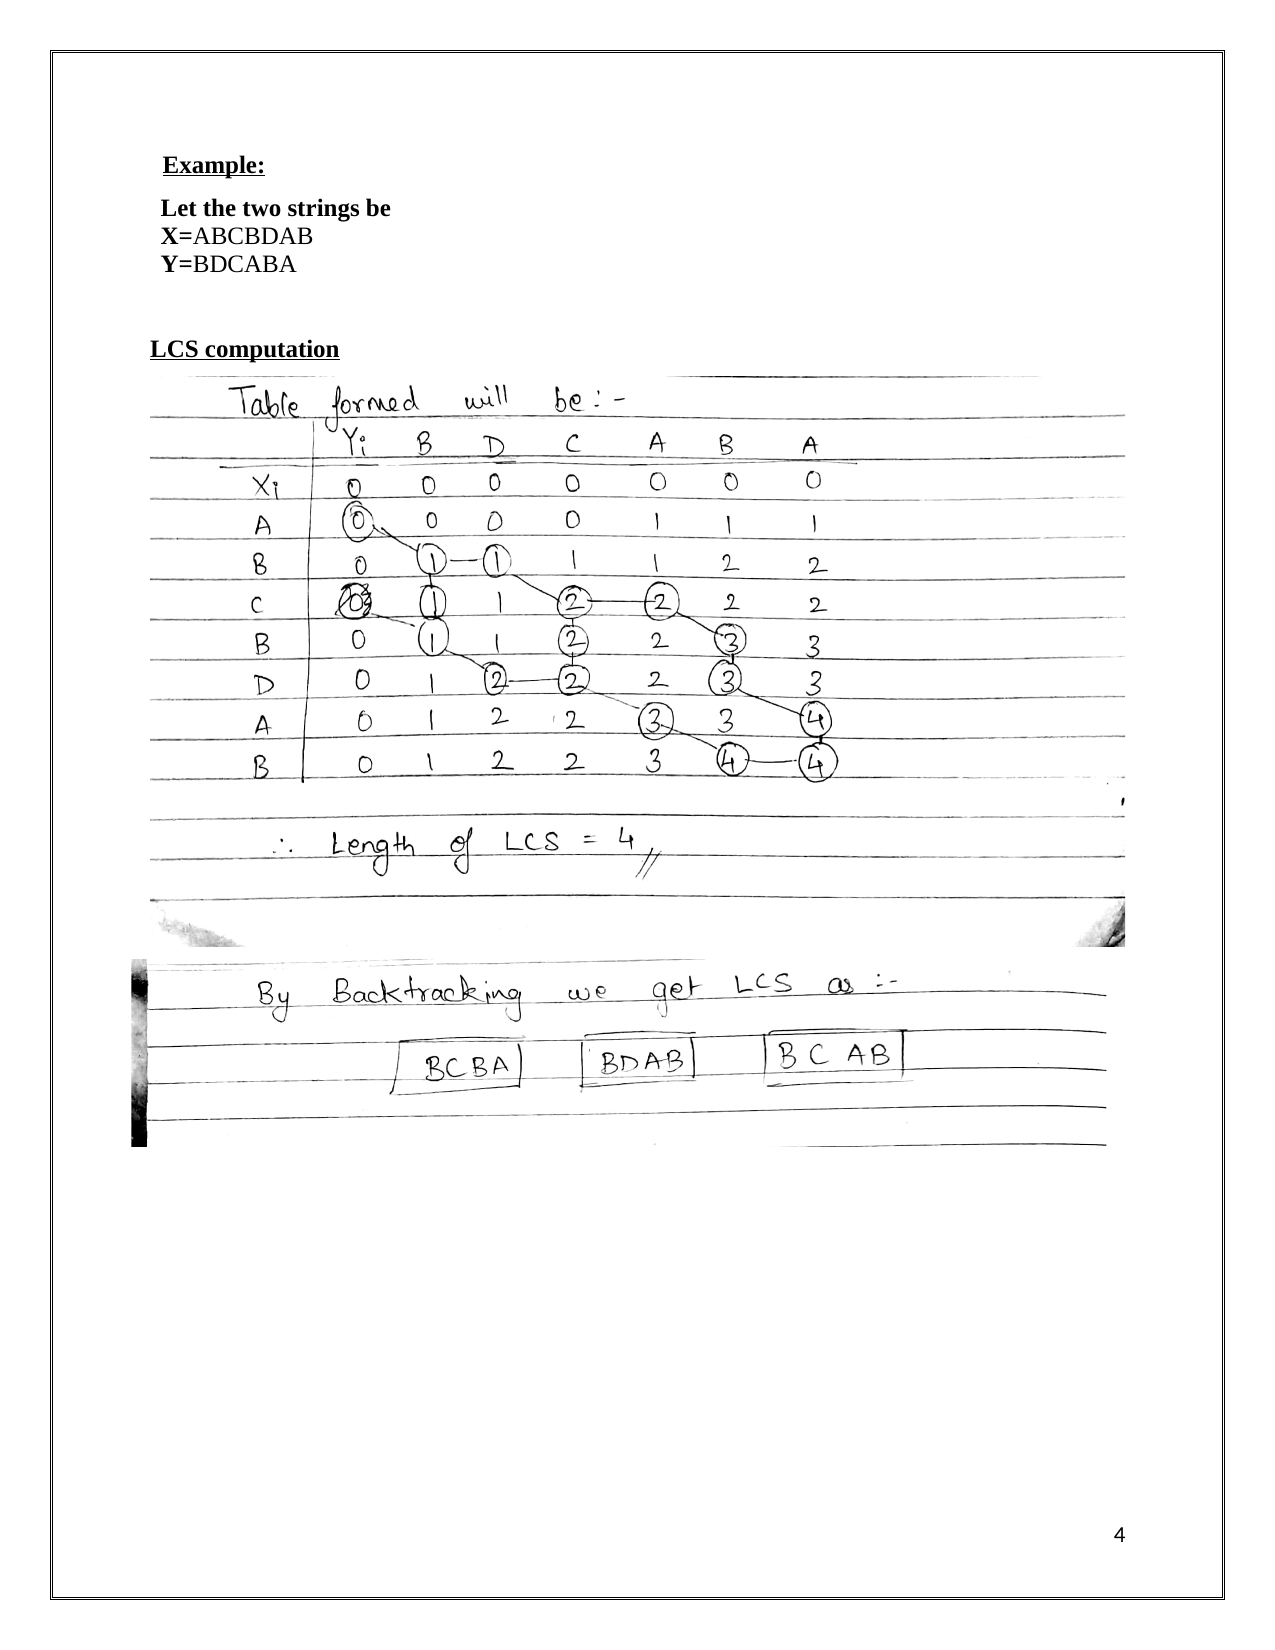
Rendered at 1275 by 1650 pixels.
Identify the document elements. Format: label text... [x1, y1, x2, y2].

text Let the two strings be [160, 192, 1125, 221]
picture [131, 959, 1107, 1147]
text LCS computation [150, 334, 1117, 362]
text Example: [162, 150, 1117, 179]
text Y=BDCABA [160, 249, 1125, 277]
text X=ABCBDAB [160, 221, 1125, 249]
picture [150, 376, 1125, 947]
